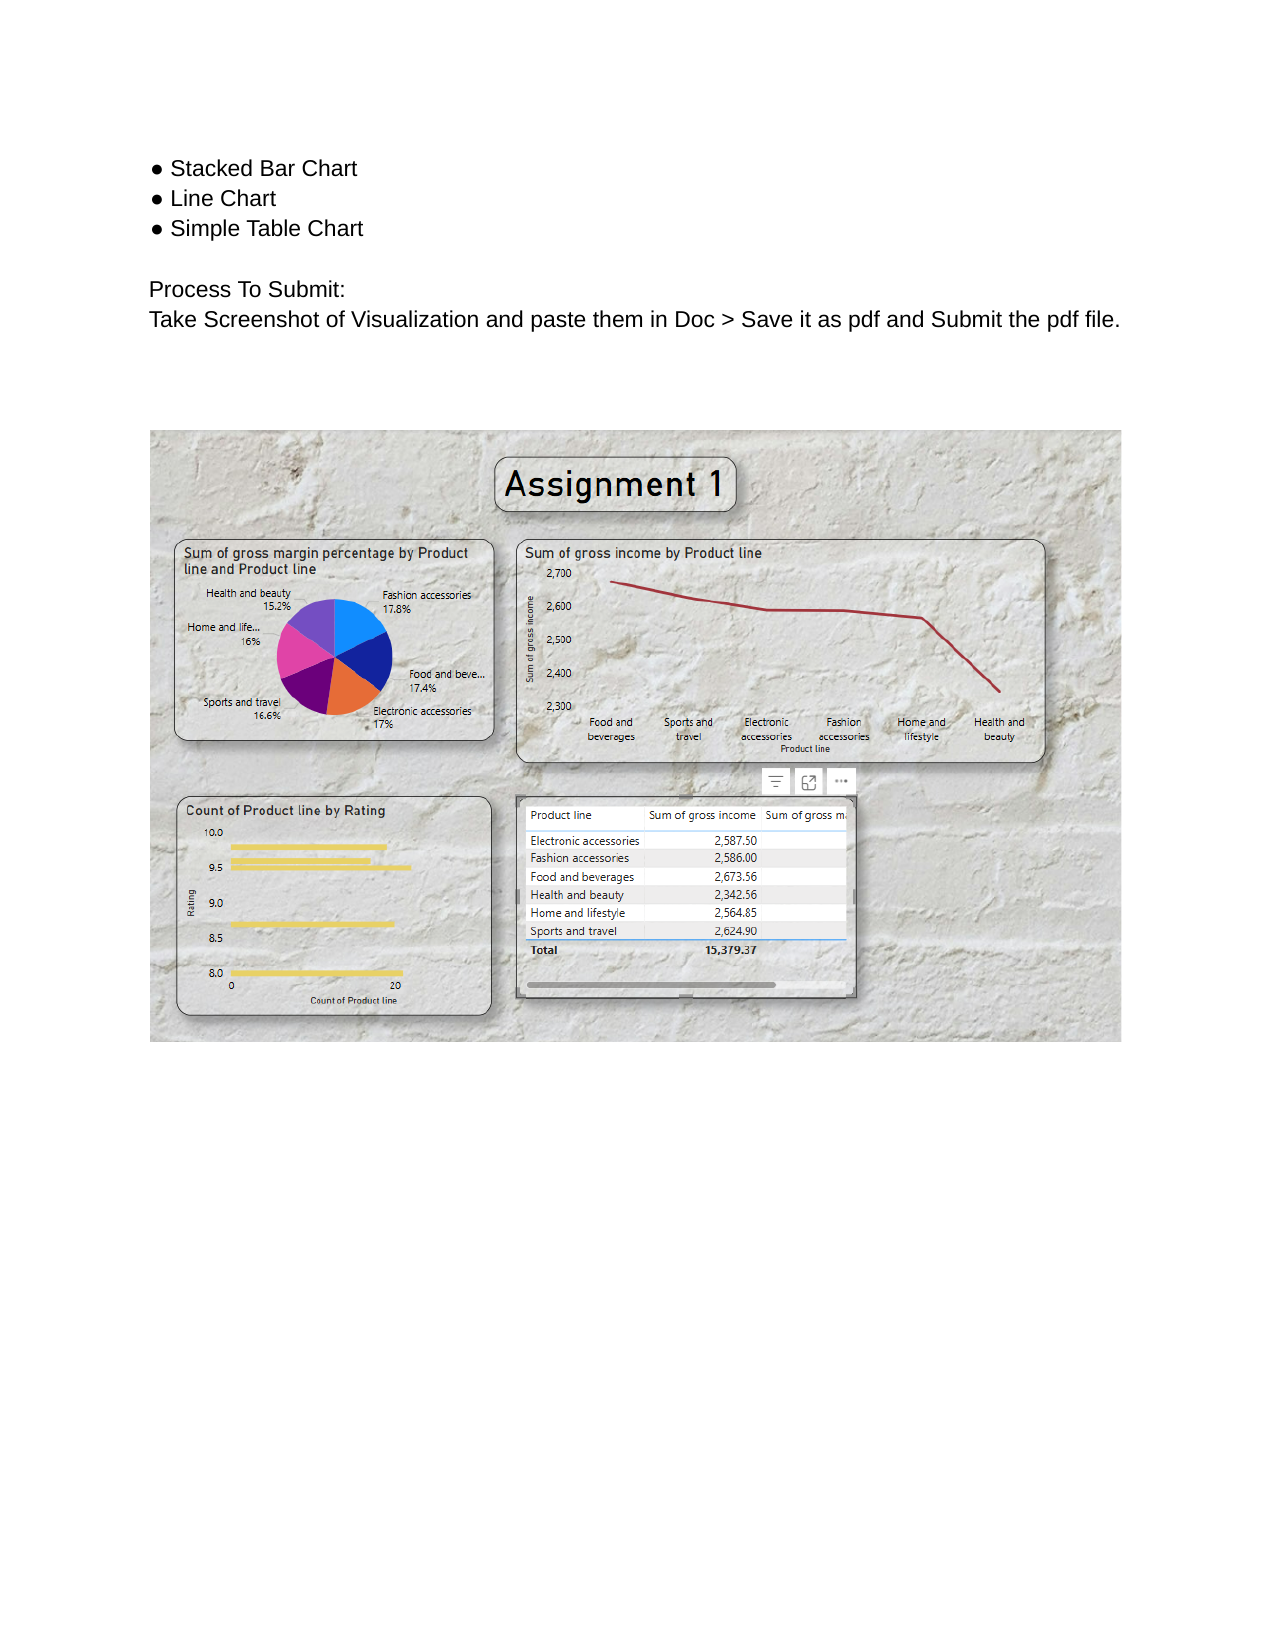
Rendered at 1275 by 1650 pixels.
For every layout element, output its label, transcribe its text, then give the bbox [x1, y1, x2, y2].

list Simple Table Chart [150, 215, 1122, 242]
list Stacked Bar Chart [150, 155, 1122, 181]
text Take Screenshot of Visualization and paste them in Doc > Save it as pdf and Submit the pdf file. [148, 306, 1122, 333]
picture [150, 430, 1122, 1042]
text Process To Submit: [148, 276, 1122, 302]
list Line Chart [150, 185, 1122, 211]
